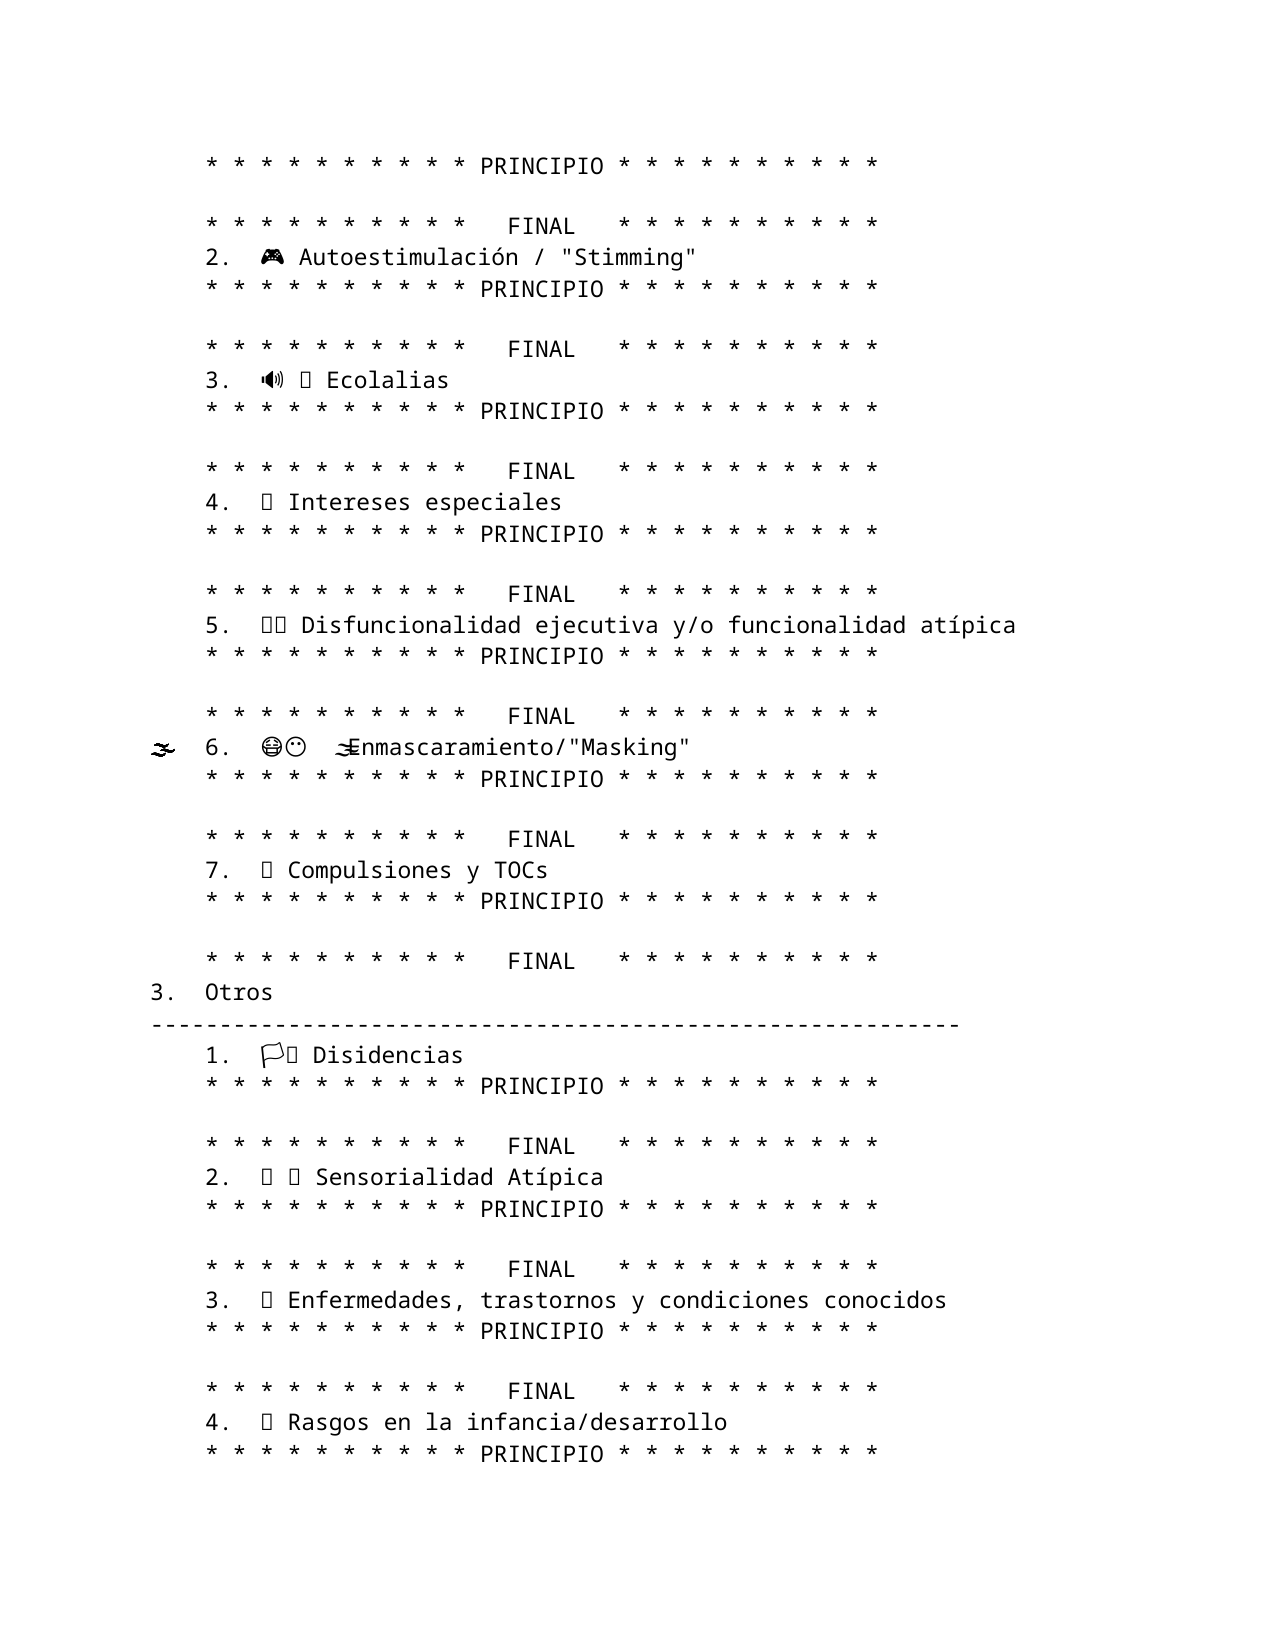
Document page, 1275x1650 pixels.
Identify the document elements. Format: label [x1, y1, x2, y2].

text [150, 150, 1125, 1497]
